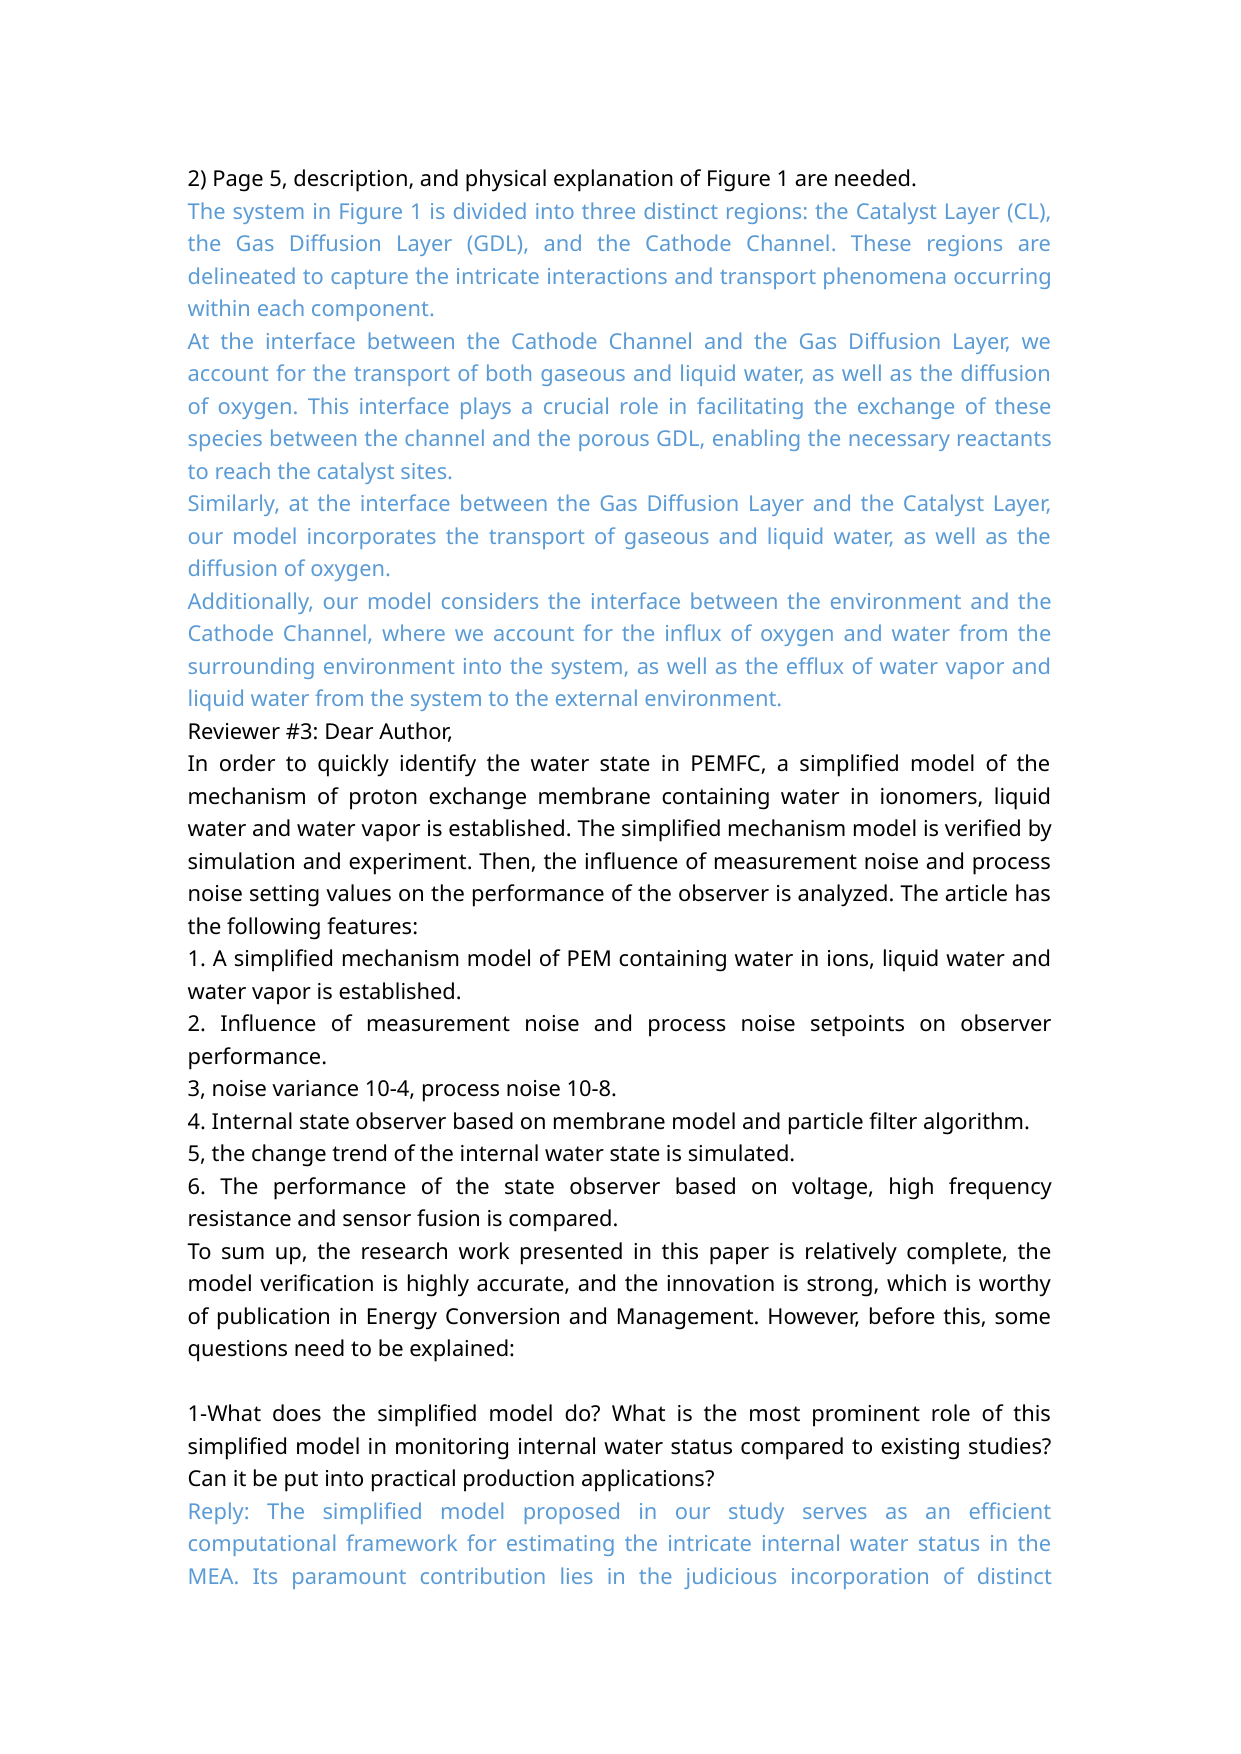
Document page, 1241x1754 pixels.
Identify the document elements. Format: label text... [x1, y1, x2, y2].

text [187, 1494, 1053, 1592]
text Additionally, our model considers the interface between the environment and the Cathode Channel, where we account for the influx of oxygen and water from the surrounding environment into the system, as well as the efflux of water vapor and liquid water from the system to the external environment. [187, 584, 1053, 714]
text Similarly, at the interface between the Gas Diffusion Layer and the Catalyst Layer, our model incorporates the transport of gaseous and liquid water, as well as the diffusion of oxygen. [187, 487, 1053, 584]
text 2) Page 5, description, and physical explanation of Figure 1 are needed. [187, 162, 1053, 194]
text At the interface between the Cathode Channel and the Gas Diffusion Layer, we account for the transport of both gaseous and liquid water, as well as the diffusion of oxygen. This interface plays a crucial role in facilitating the exchange of these species between the channel and the porous GDL, enabling the necessary reactants to reach the catalyst sites. [187, 324, 1053, 487]
text 1-What does the simplified model do? What is the most prominent role of this simplified model in monitoring internal water status compared to existing studies? Can it be put into practical production applications? [187, 1397, 1053, 1494]
text The system in Figure 1 is divided into three distinct regions: the Catalyst Layer (CL), the Gas Diffusion Layer (GDL), and the Cathode Channel. These regions are delineated to capture the intricate interactions and transport phenomena occurring within each component. [187, 194, 1053, 324]
text Reviewer #3: Dear Author, In order to quickly identify the water state in PEMFC, a simplified model of the mechanism of proton exchange membrane containing water in ionomers, liquid water and water vapor is established. The simplified mechanism model is verified by simulation and experiment. Then, the influence of measurement noise and process noise setting values on the performance of the observer is analyzed. The article has the following features: 1. A simplified mechanism model of PEM containing water in ions, liquid water and water vapor is established. 2. Influence of measurement noise and process noise setpoints on observer performance. 3, noise variance 10-4, process noise 10-8. 4. Internal state observer based on membrane model and particle filter algorithm. 5, the change trend of the internal water state is simulated. 6. The performance of the state observer based on voltage, high frequency resistance and sensor fusion is compared. To sum up, the research work presented in this paper is relatively complete, the model verification is highly accurate, and the innovation is strong, which is worthy of publication in Energy Conversion and Management. However, before this, some questions need to be explained: [187, 714, 1053, 1364]
